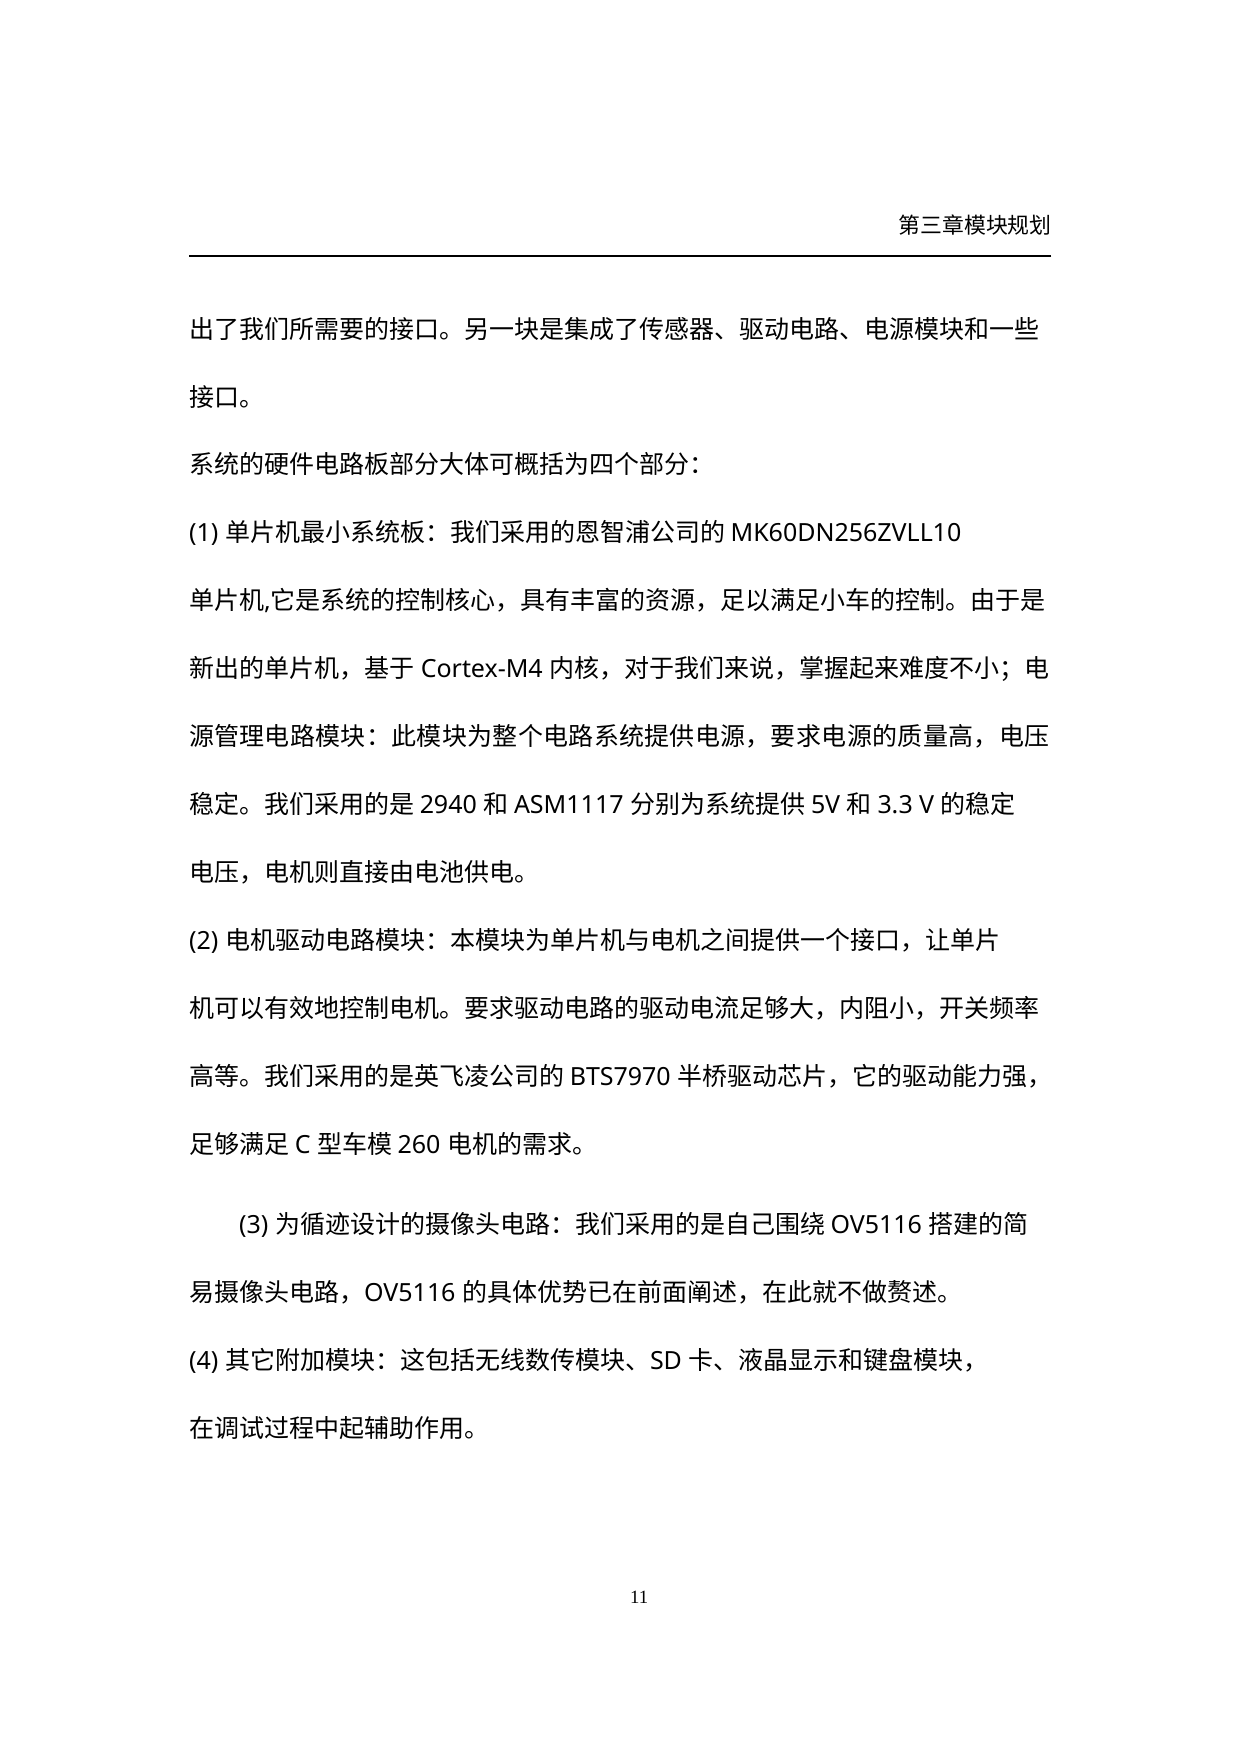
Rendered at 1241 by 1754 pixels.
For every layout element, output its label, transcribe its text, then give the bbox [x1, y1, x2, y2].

text 电路板总共有两块，一块是单片机最小系统板，它是系统的控制核心，引 出了我们所需要的接口。另一块是集成了传感器、驱动电路、电源模块和一些 接口。 系统的硬件电路板部分大体可概括为四个部分： (1) 单片机最小系统板：我们采用的恩智浦公司的 MK60DN256ZVLL10 单片机,它是系统的控制核心，具有丰富的资源，足以满足小车的控制。由于是 新出的单片机，基于 Cortex-M4 内核，对于我们来说，掌握起来难度不小；电源管理电路模块：此模块为整个电路系统提供电源，要求电源的质量高，电压稳定。我们采用的是 2940 和 ASM1117 分别为系统提供 5V 和 3.3 V 的稳定 电压，电机则直接由电池供电。 (2) 电机驱动电路模块：本模块为单片机与电机之间提供一个接口，让单片 机可以有效地控制电机。要求驱动电路的驱动电流足够大，内阻小，开关频率 高等。我们采用的是英飞凌公司的 BTS7970 半桥驱动芯片，它的驱动能力强， 足够满足 C 型车模 260 电机的需求。 [189, 293, 1051, 1176]
text (3) 为循迹设计的摄像头电路：我们采用的是自己围绕 OV5116 搭建的简 易摄像头电路，OV5116 的具体优势已在前面阐述，在此就不做赘述。 (4) 其它附加模块：这包括无线数传模块、SD 卡、液晶显示和键盘模块， 在调试过程中起辅助作用。 [189, 1189, 1051, 1460]
